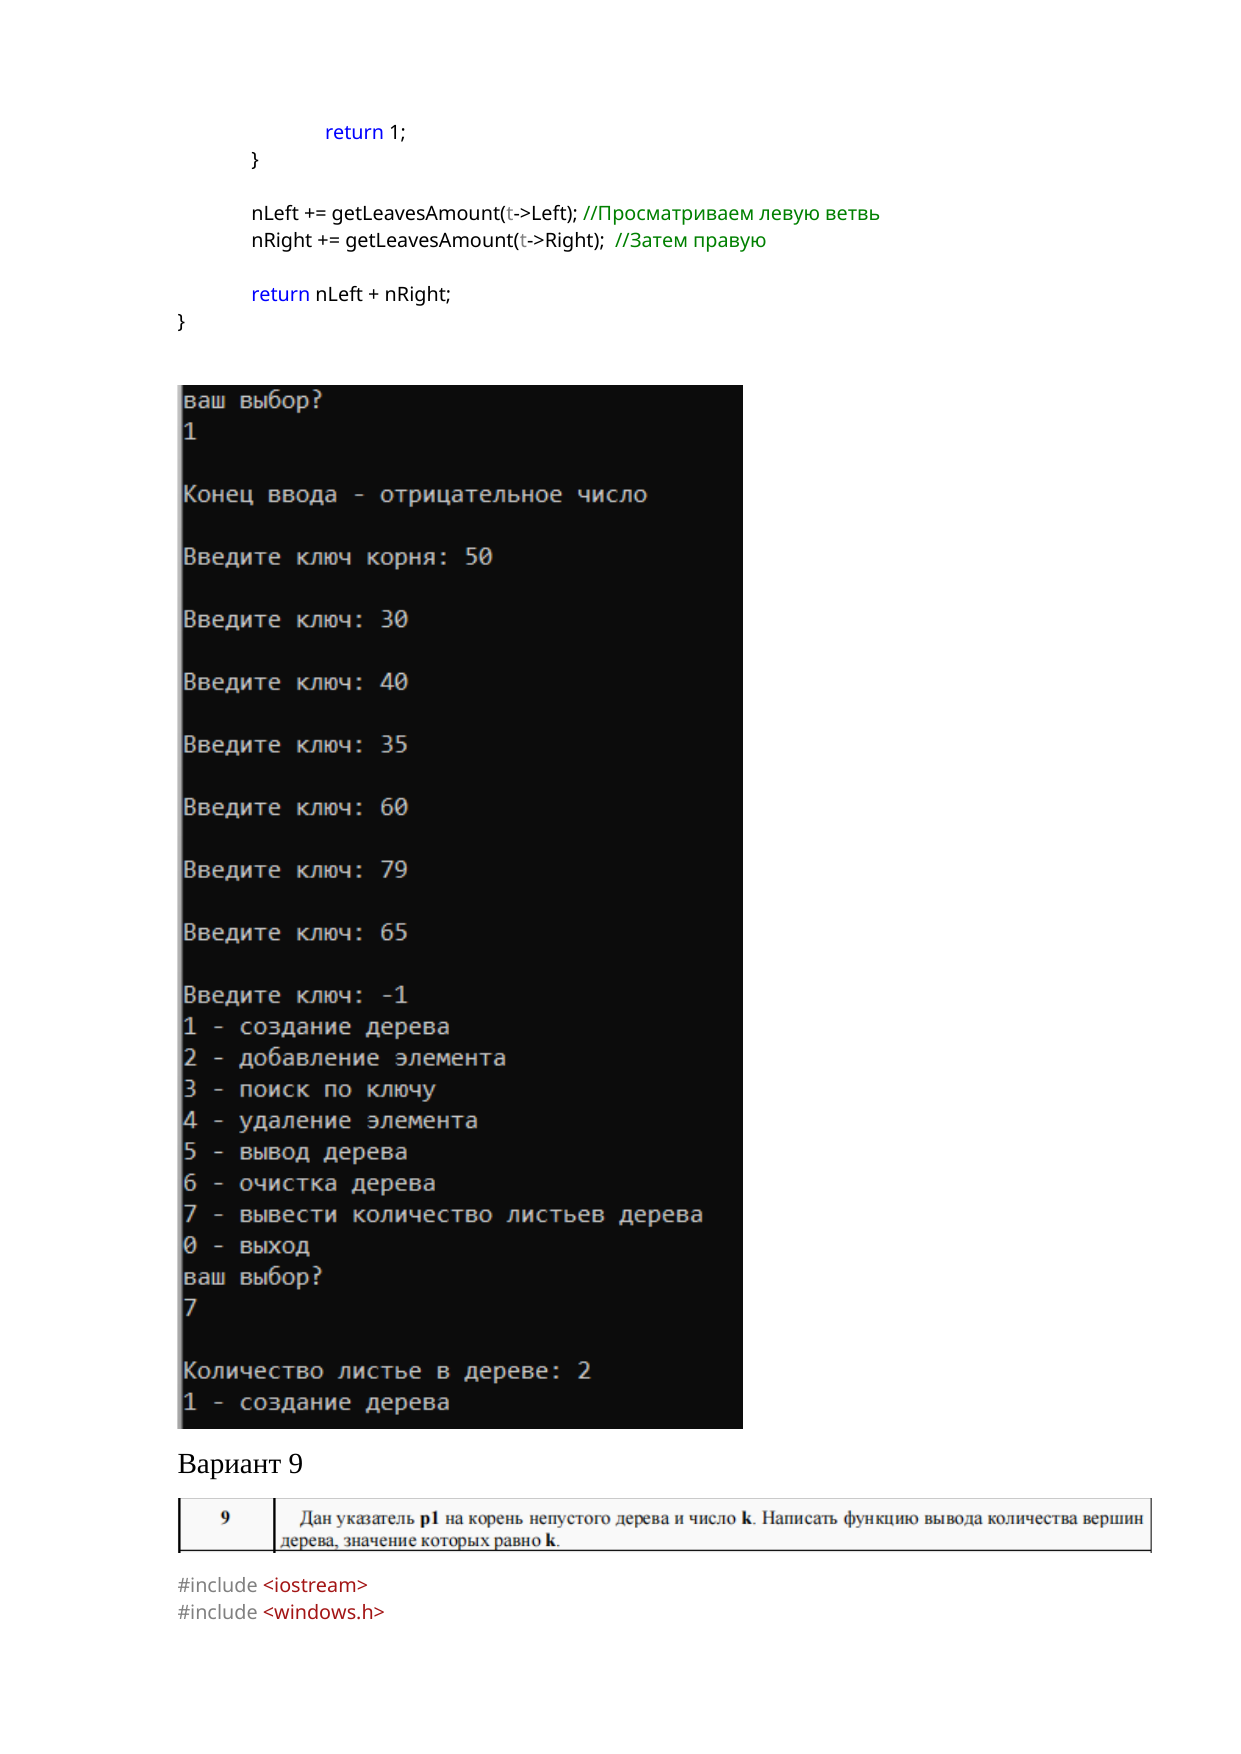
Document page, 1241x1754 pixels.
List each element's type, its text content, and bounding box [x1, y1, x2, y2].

picture [177, 1498, 1152, 1553]
text Вариант 9 [177, 1446, 1152, 1480]
text nRight += getLeavesAmount(t->Right); //Затем правую [177, 226, 1152, 253]
text } [177, 307, 1152, 334]
picture [177, 385, 743, 1429]
text } [177, 145, 1152, 172]
text #include <iostream> [177, 1571, 1152, 1598]
text nLeft += getLeavesAmount(t->Left); //Просматриваем левую ветвь [177, 199, 1152, 226]
text return nLeft + nRight; [177, 280, 1152, 307]
text #include <windows.h> [177, 1598, 1152, 1625]
text return 1; [177, 118, 1152, 145]
